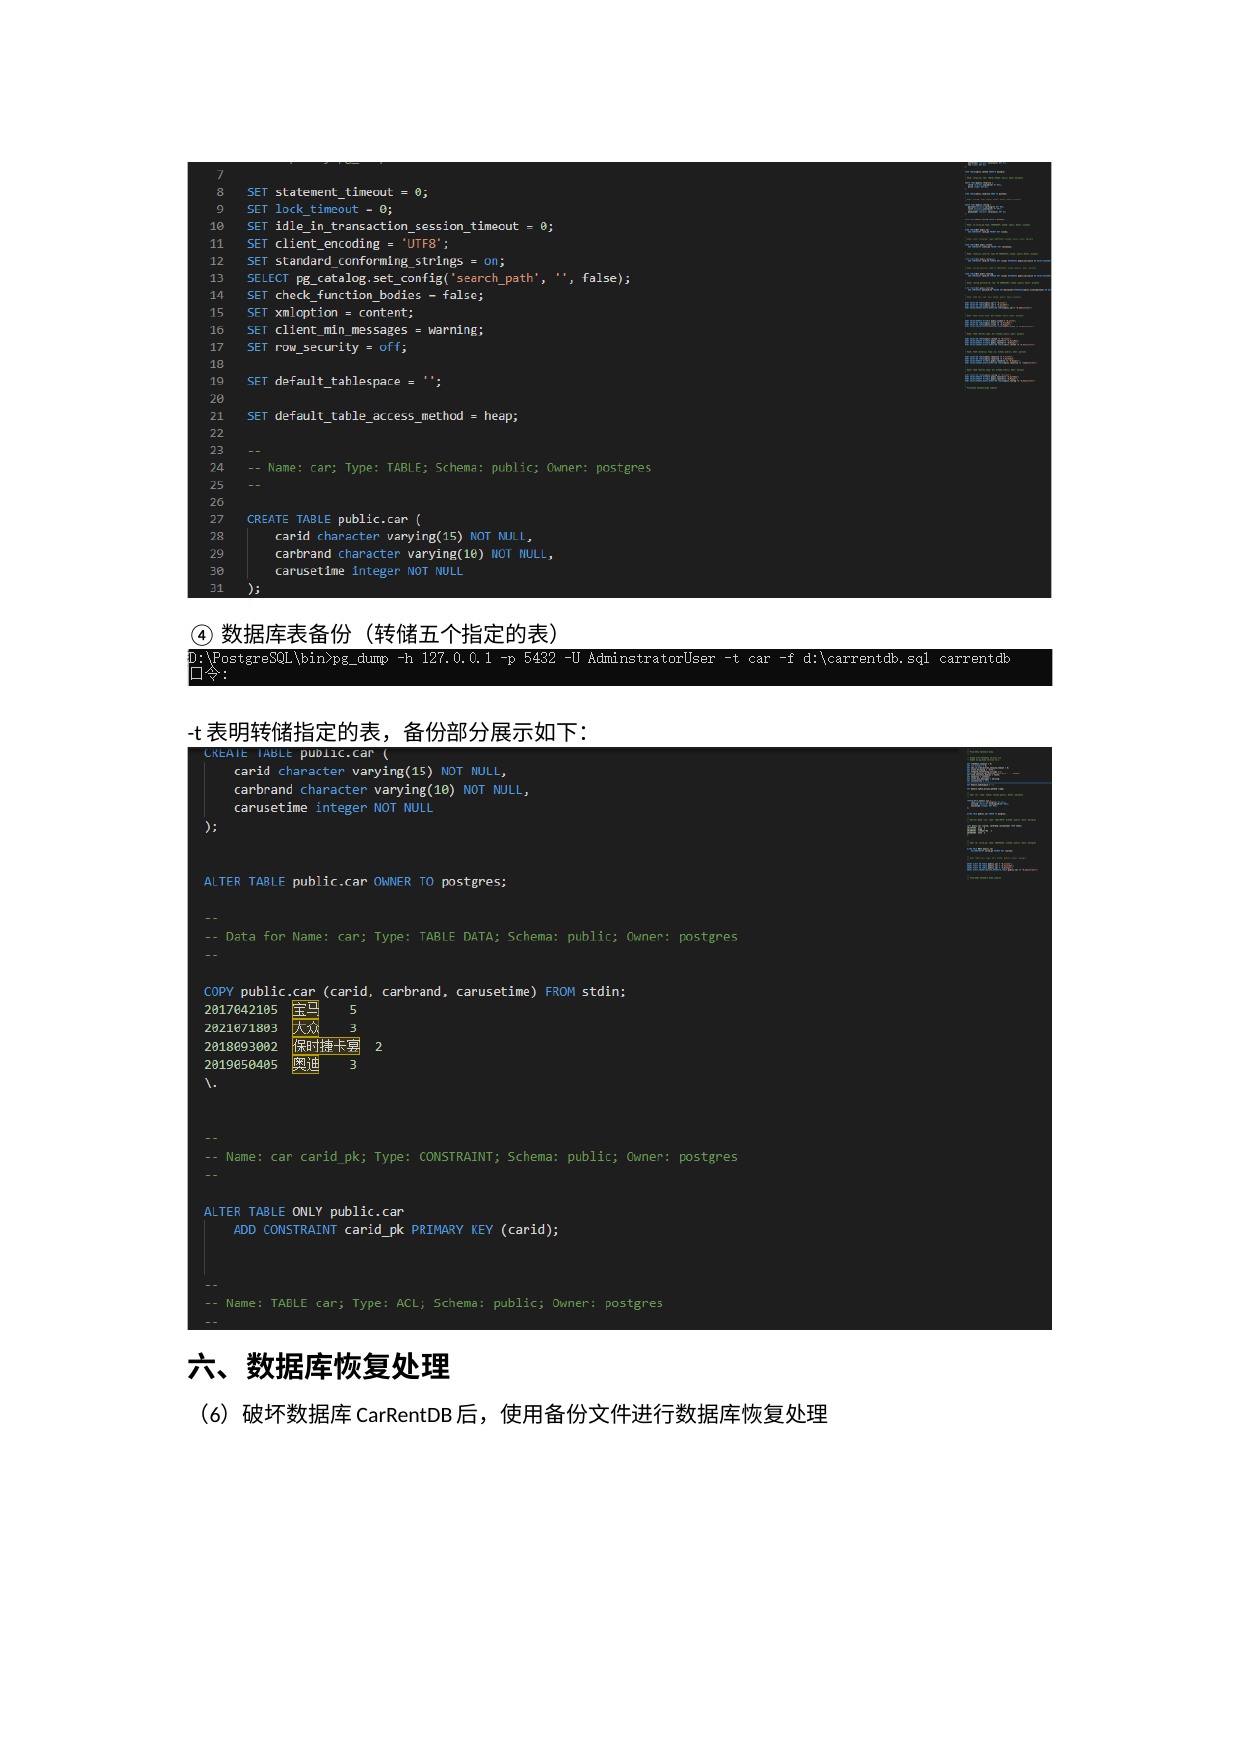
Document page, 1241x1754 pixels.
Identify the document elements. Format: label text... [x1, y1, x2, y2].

list 破坏数据库CarRentDB后，使用备份文件进行数据库恢复处理 [187, 1397, 1053, 1429]
list ④数据库表备份（转储五个指定的表） [187, 617, 1053, 649]
picture [187, 162, 1052, 598]
list -t表明转储指定的表，备份部分展示如下： [187, 714, 1053, 747]
picture [187, 747, 1052, 1330]
picture [187, 649, 1053, 686]
list 数据库恢复处理 [187, 1332, 1053, 1397]
